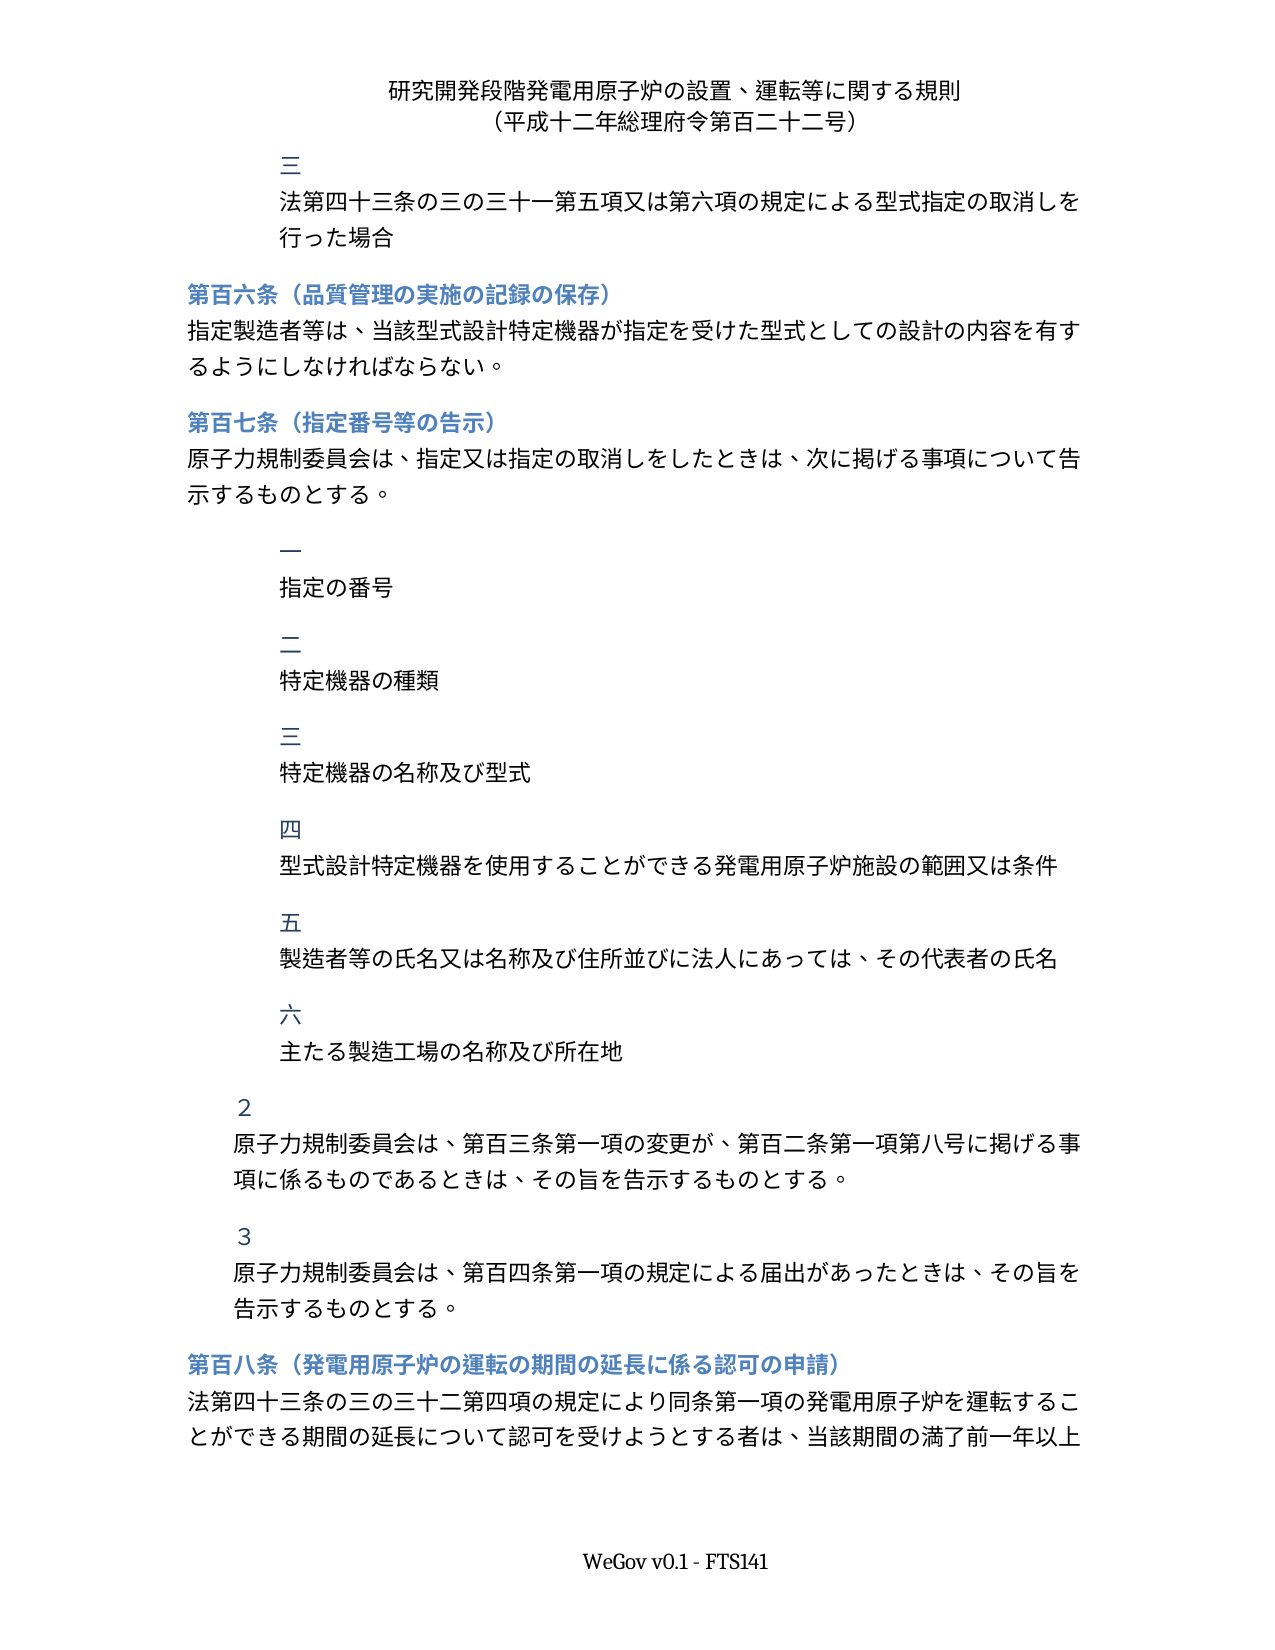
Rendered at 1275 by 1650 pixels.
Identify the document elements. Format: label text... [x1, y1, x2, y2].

text 指定の番号 [279, 572, 1087, 603]
text 製造者等の氏名又は名称及び住所並びに法人にあっては、その代表者の氏名 [279, 943, 1087, 974]
subtitle 六 [279, 999, 1087, 1031]
subtitle 五 [279, 907, 1087, 938]
subtitle 第百八条（発電用原子炉の運転の期間の延長に係る認可の申請） [187, 1349, 1087, 1381]
subtitle ３ [233, 1221, 1087, 1252]
text 指定製造者等は、当該型式設計特定機器が指定を受けた型式としての設計の内容を有するようにしなければならない。 [187, 314, 1087, 382]
text 法第四十三条の三の三十一第五項又は第六項の規定による型式指定の取消しを行った場合 [279, 186, 1087, 253]
subtitle 第百六条（品質管理の実施の記録の保存） [187, 279, 1087, 310]
subtitle 第百七条（指定番号等の告示） [187, 407, 1087, 438]
subtitle 四 [279, 814, 1087, 845]
text 原子力規制委員会は、第百三条第一項の変更が、第百二条第一項第八号に掲げる事項に係るものであるときは、その旨を告示するものとする。 [233, 1128, 1087, 1195]
text 特定機器の種類 [279, 664, 1087, 696]
subtitle 三 [279, 150, 1087, 181]
subtitle ２ [233, 1092, 1087, 1123]
text 原子力規制委員会は、第百四条第一項の規定による届出があったときは、その旨を告示するものとする。 [233, 1257, 1087, 1324]
text 原子力規制委員会は、指定又は指定の取消しをしたときは、次に掲げる事項について告示するものとする。 [187, 443, 1087, 510]
subtitle 二 [279, 629, 1087, 660]
subtitle 三 [279, 721, 1087, 753]
subtitle 一 [279, 536, 1087, 567]
text 特定機器の名称及び型式 [279, 757, 1087, 788]
text 主たる製造工場の名称及び所在地 [279, 1035, 1087, 1067]
text 型式設計特定機器を使用することができる発電用原子炉施設の範囲又は条件 [279, 850, 1087, 881]
text 法第四十三条の三の三十二第四項の規定により同条第一項の発電用原子炉を運転することができる期間の延長について認可を受けようとする者は、当該期間の満了前一年以上一年三月以内に次に掲げる事項を記載した申請書を原子力規制委員会に提出しなければならない。 [187, 1385, 1087, 1453]
